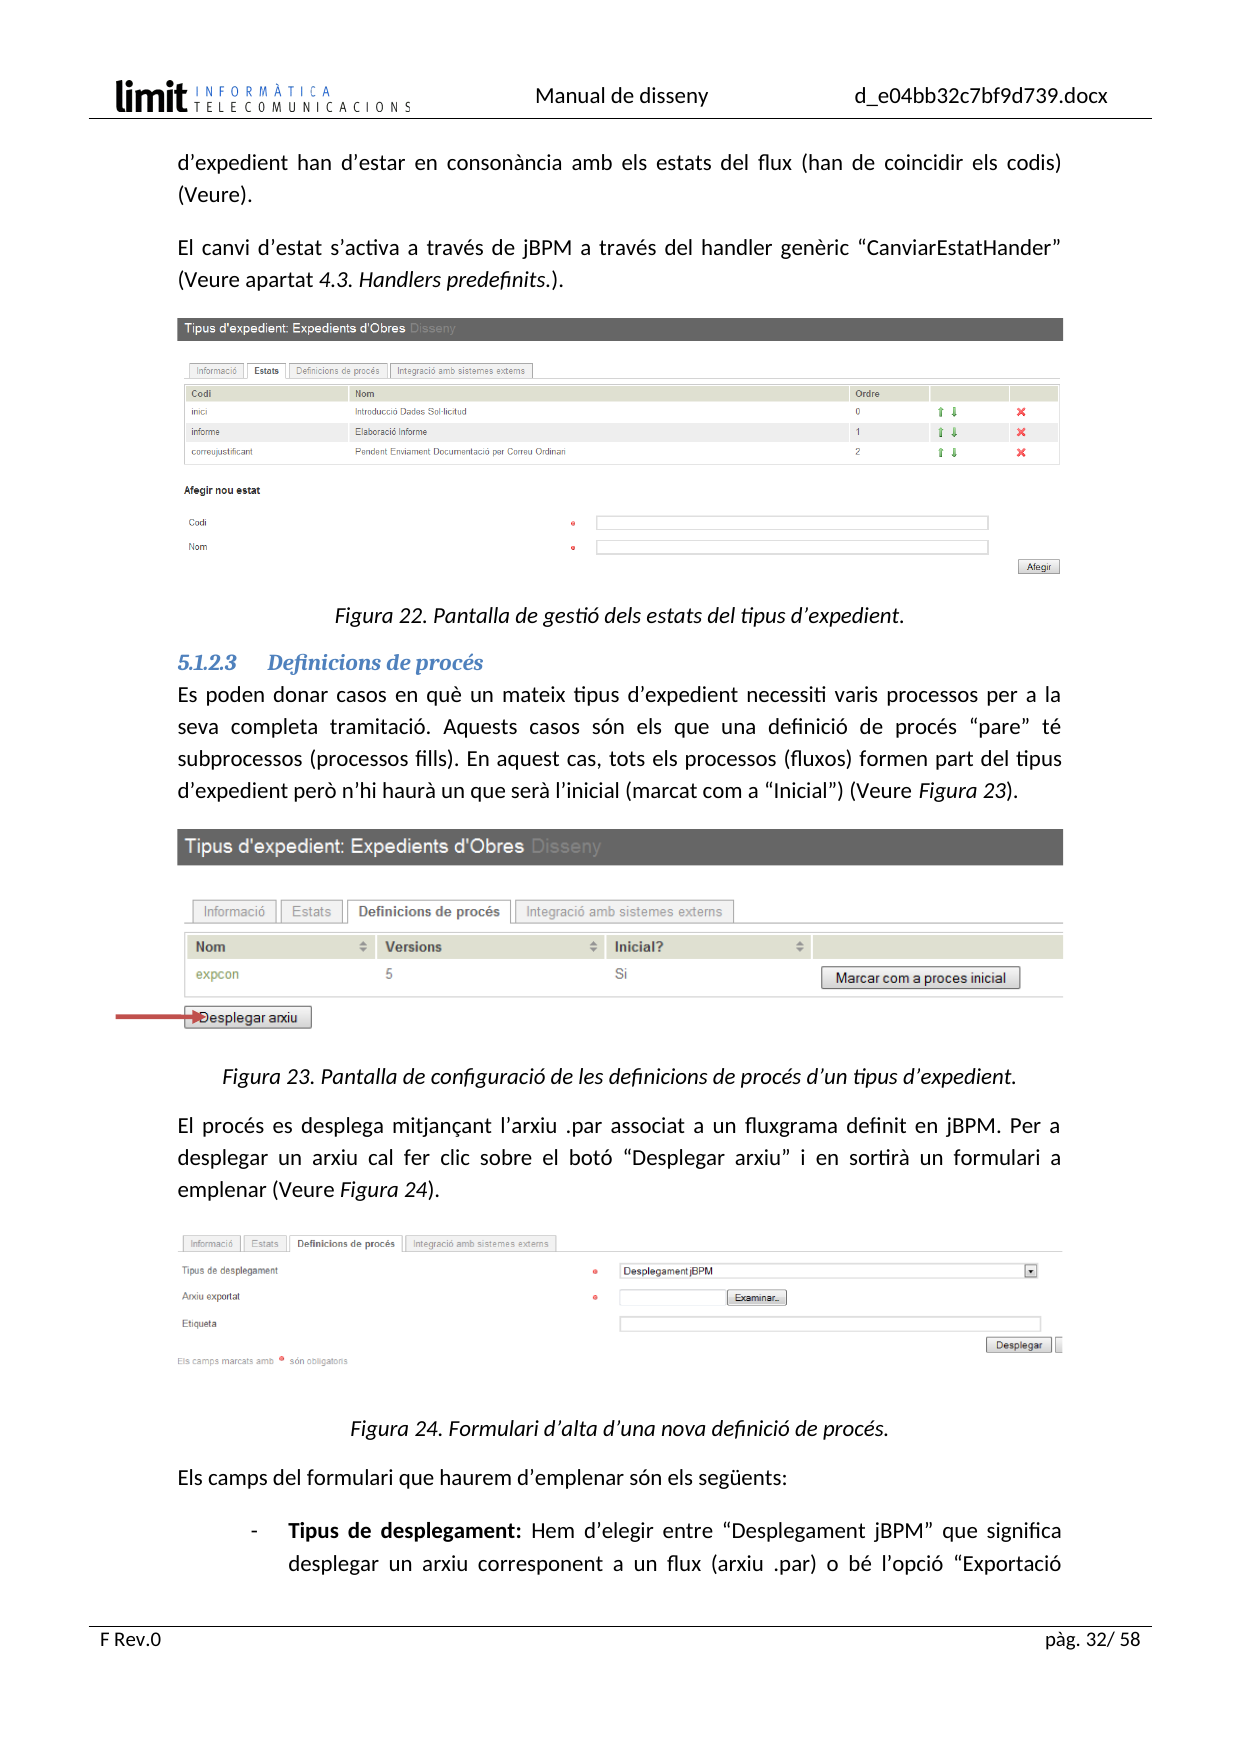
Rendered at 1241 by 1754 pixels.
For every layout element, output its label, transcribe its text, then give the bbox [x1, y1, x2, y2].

picture [177, 318, 1064, 576]
picture [116, 80, 410, 112]
subtitle Definicions de procés [177, 650, 1063, 676]
picture [177, 829, 1064, 1038]
picture [177, 1228, 1063, 1390]
text Els camps del formulari que haurem d’emplenar són els següents: [177, 1463, 1063, 1491]
